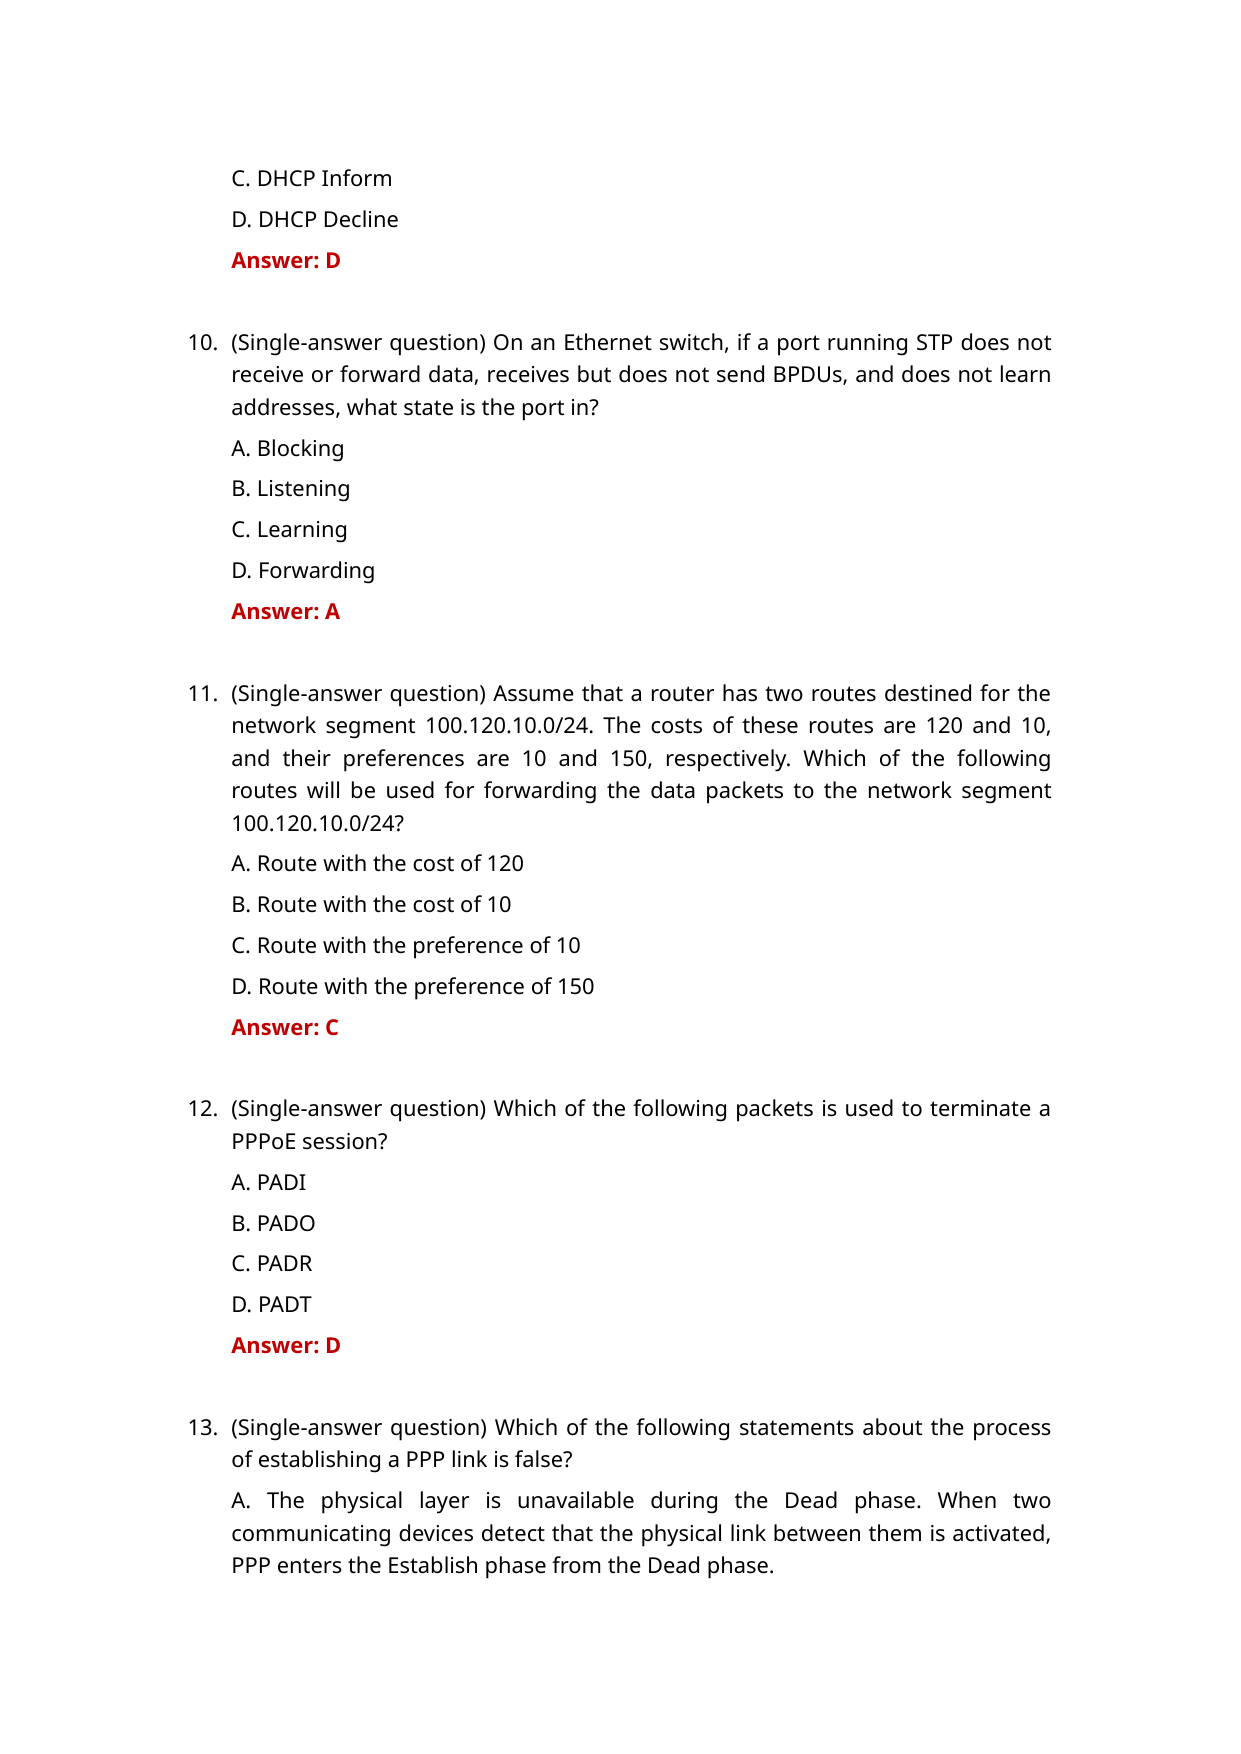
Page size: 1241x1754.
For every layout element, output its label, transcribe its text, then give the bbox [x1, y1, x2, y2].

text C. Route with the preference of 10 [231, 929, 1053, 961]
text Answer: A [231, 594, 1053, 627]
text A. PADI [231, 1165, 1053, 1198]
text C. PADR [231, 1247, 1053, 1279]
text A. Blocking [231, 431, 1053, 464]
text A. Route with the cost of 120 [231, 847, 1053, 879]
text B. PADO [231, 1206, 1053, 1239]
text D. PADT [231, 1288, 1053, 1320]
text D. DHCP Decline [231, 203, 1053, 235]
list (Single-answer question) On an Ethernet switch, if a port running STP does not receive or forward data, receives but does not send BPDUs, and does not learn addresses, what state is the port in? [187, 325, 1053, 423]
text B. Route with the cost of 10 [231, 888, 1053, 920]
list (Single-answer question) Assume that a router has two routes destined for the network segment 100.120.10.0/24. The costs of these routes are 120 and 10, and their preferences are 10 and 150, respectively. Which of the following routes will be used for forwarding the data packets to the network segment 100.120.10.0/24? [187, 676, 1053, 839]
text Answer: D [231, 244, 1053, 276]
text C. DHCP Inform [231, 162, 1053, 194]
text C. Learning [231, 513, 1053, 545]
text D. Forwarding [231, 554, 1053, 586]
text A. The physical layer is unavailable during the Dead phase. When two communicating devices detect that the physical link between them is activated, PPP enters the Establish phase from the Dead phase. [231, 1547, 1053, 1581]
list (Single-answer question) Which of the following statements about the process of establishing a PPP link is false? [187, 1410, 1053, 1475]
text Answer: D [231, 1329, 1053, 1361]
text Answer: C [231, 1010, 1053, 1043]
text D. Route with the preference of 150 [231, 969, 1053, 1002]
list (Single-answer question) Which of the following packets is used to terminate a PPPoE session? [187, 1092, 1053, 1157]
text B. Listening [231, 472, 1053, 504]
